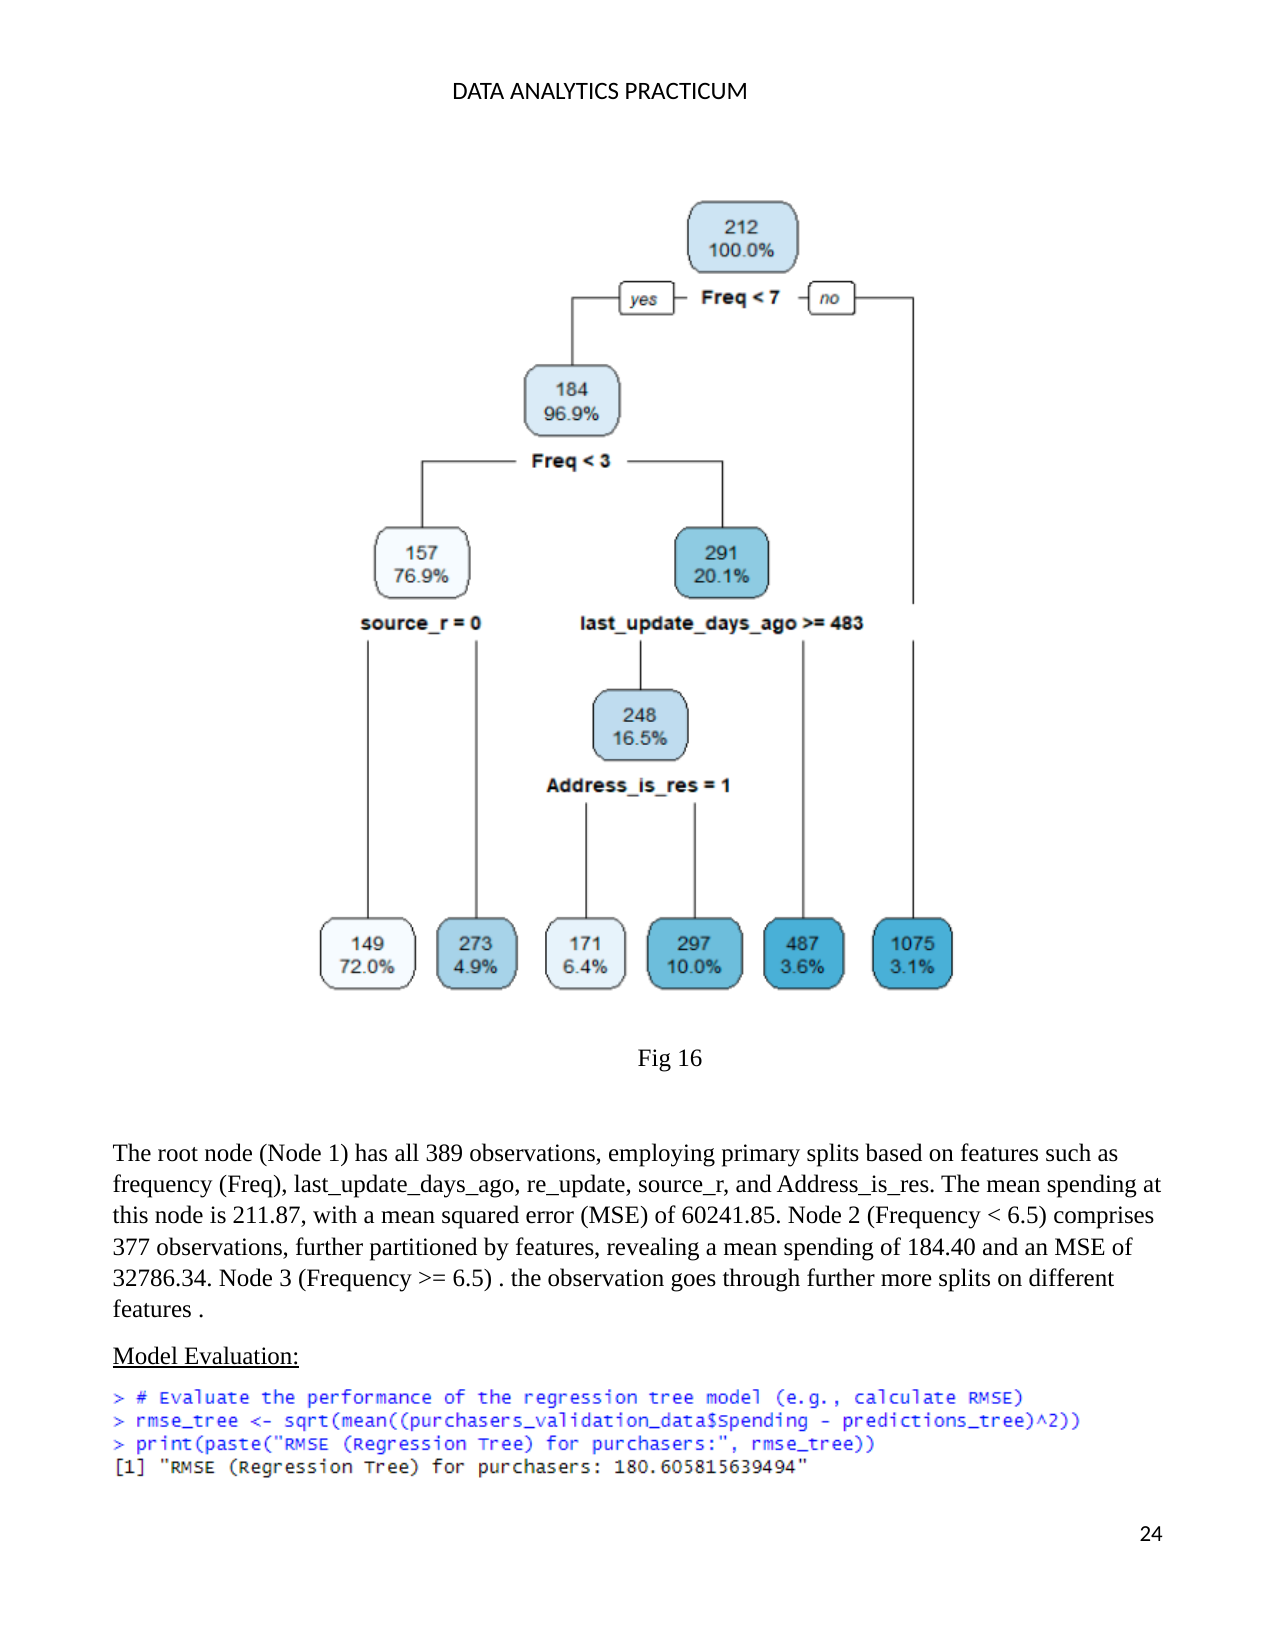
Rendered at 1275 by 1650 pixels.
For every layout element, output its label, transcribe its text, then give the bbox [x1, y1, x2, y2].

text The root node (Node 1) has all 389 observations, employing primary splits based on features such as frequency (Freq), last_update_days_ago, re_update, source_r, and Address_is_res. The mean spending at this node is 211.87, with a mean squared error (MSE) of 60241.85. Node 2 (Frequency < 6.5) comprises 377 observations, further partitioned by features, revealing a mean spending of 184.40 and an MSE of 32786.34. Node 3 (Frequency >= 6.5) . the observation goes through further more splits on different features . [112, 1138, 1162, 1322]
picture [112, 1389, 1088, 1482]
text Fig 16 [562, 1043, 1162, 1072]
text Model Evaluation: [112, 1341, 1162, 1370]
picture [280, 150, 995, 1025]
